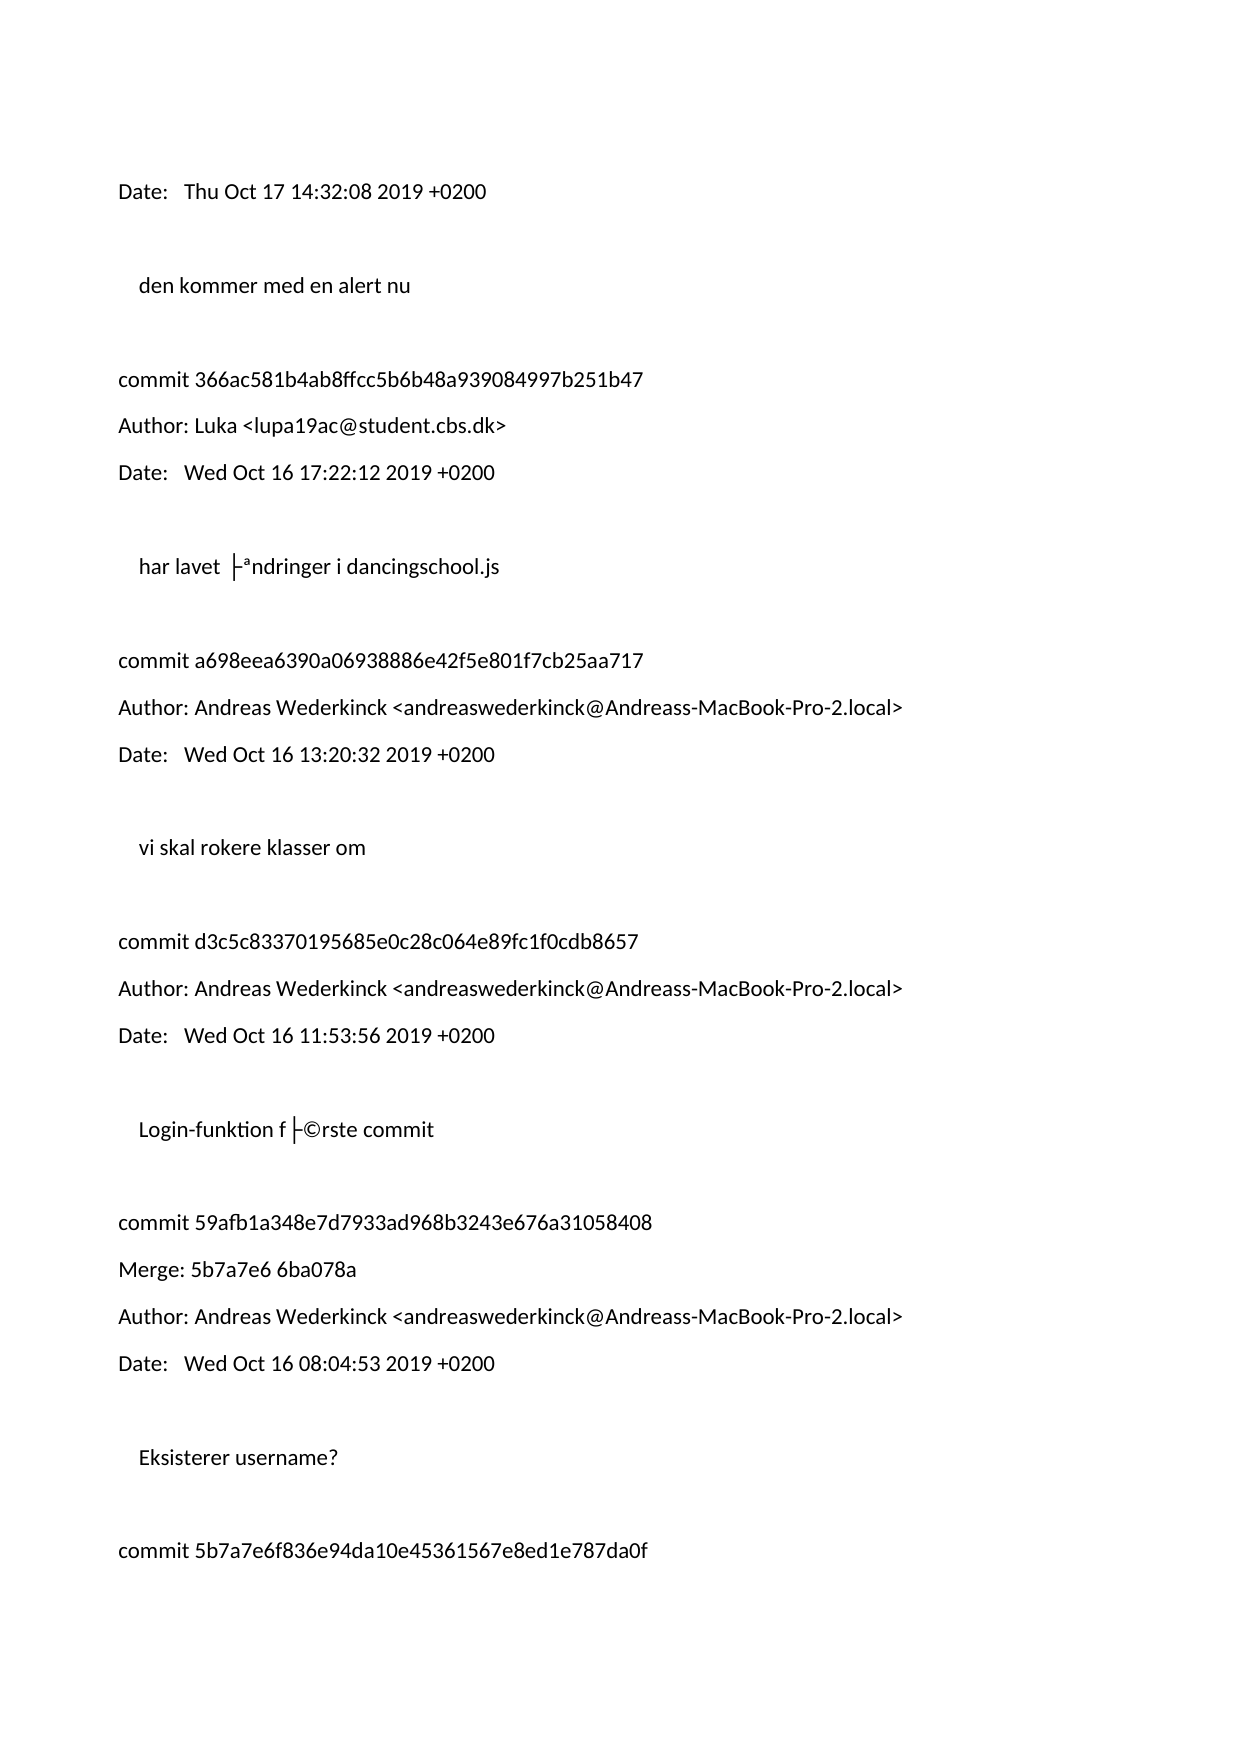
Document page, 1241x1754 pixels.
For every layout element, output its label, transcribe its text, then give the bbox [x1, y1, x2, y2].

text Author: Luka <lupa19ac@student.cbs.dk> [118, 412, 1122, 439]
text vi skal rokere klasser om [118, 833, 1122, 861]
text commit 366ac581b4ab8ffcc5b6b48a939084997b251b47 [118, 365, 1122, 393]
text Date: Thu Oct 17 14:32:08 2019 +0200 [118, 177, 1122, 205]
text Date: Wed Oct 16 11:53:56 2019 +0200 [118, 1021, 1122, 1049]
text commit d3c5c83370195685e0c28c064e89fc1f0cdb8657 [118, 927, 1122, 955]
text commit 5b7a7e6f836e94da10e45361567e8ed1e787da0f [118, 1537, 1122, 1564]
text Login-funktion f├©rste commit [118, 1115, 1122, 1143]
text Eksisterer username? [118, 1443, 1122, 1471]
text Merge: 5b7a7e6 6ba078a [118, 1255, 1122, 1283]
text Author: Andreas Wederkinck <andreaswederkinck@Andreass-MacBook-Pro-2.local> [118, 974, 1122, 1002]
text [118, 1302, 1122, 1330]
text Date: Wed Oct 16 17:22:12 2019 +0200 [118, 458, 1122, 486]
text har lavet ├ªndringer i dancingschool.js [118, 552, 1122, 580]
text commit 59afb1a348e7d7933ad968b3243e676a31058408 [118, 1208, 1122, 1236]
text commit a698eea6390a06938886e42f5e801f7cb25aa717 [118, 646, 1122, 674]
text Date: Wed Oct 16 13:20:32 2019 +0200 [118, 740, 1122, 768]
text Date: Wed Oct 16 08:04:53 2019 +0200 [118, 1349, 1122, 1377]
text Author: Andreas Wederkinck <andreaswederkinck@Andreass-MacBook-Pro-2.local> [118, 693, 1122, 721]
text den kommer med en alert nu [118, 271, 1122, 299]
